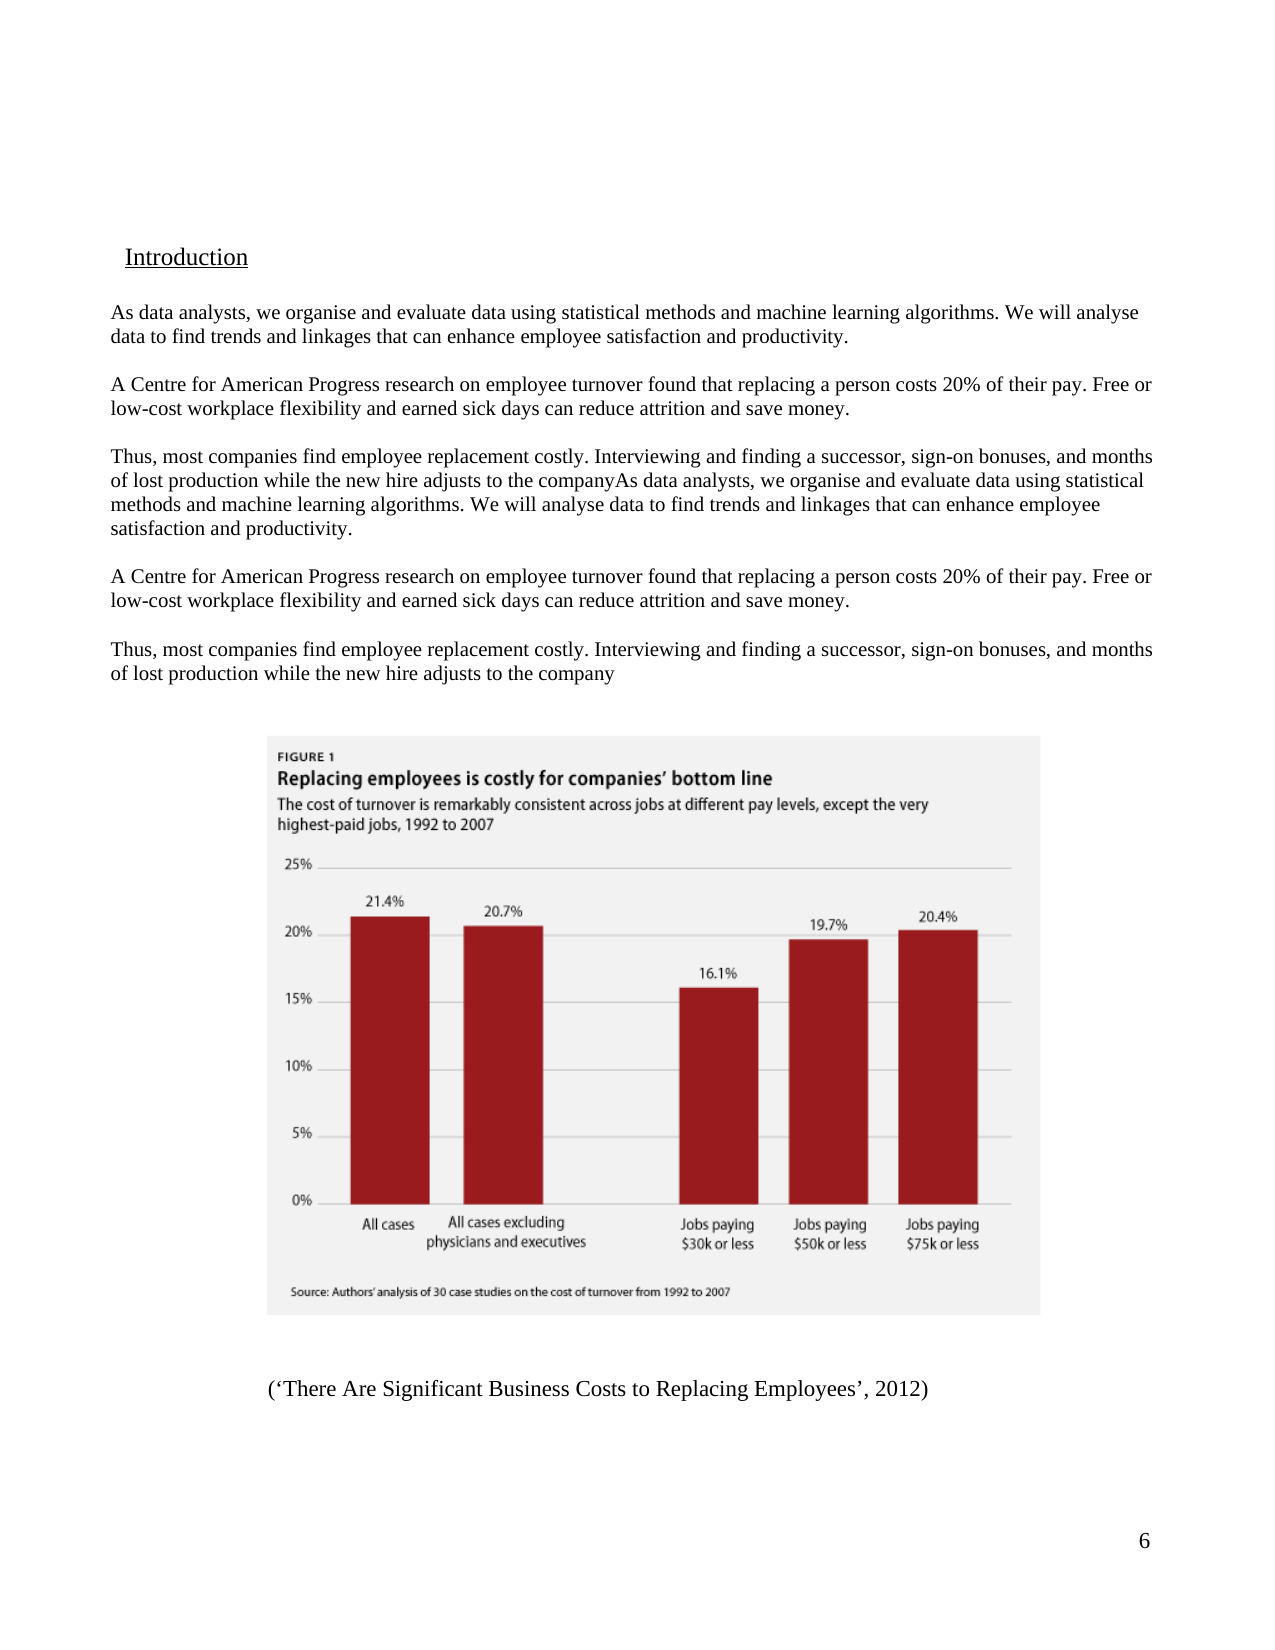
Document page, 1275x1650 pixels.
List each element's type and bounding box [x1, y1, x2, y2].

picture [266, 735, 1041, 1315]
